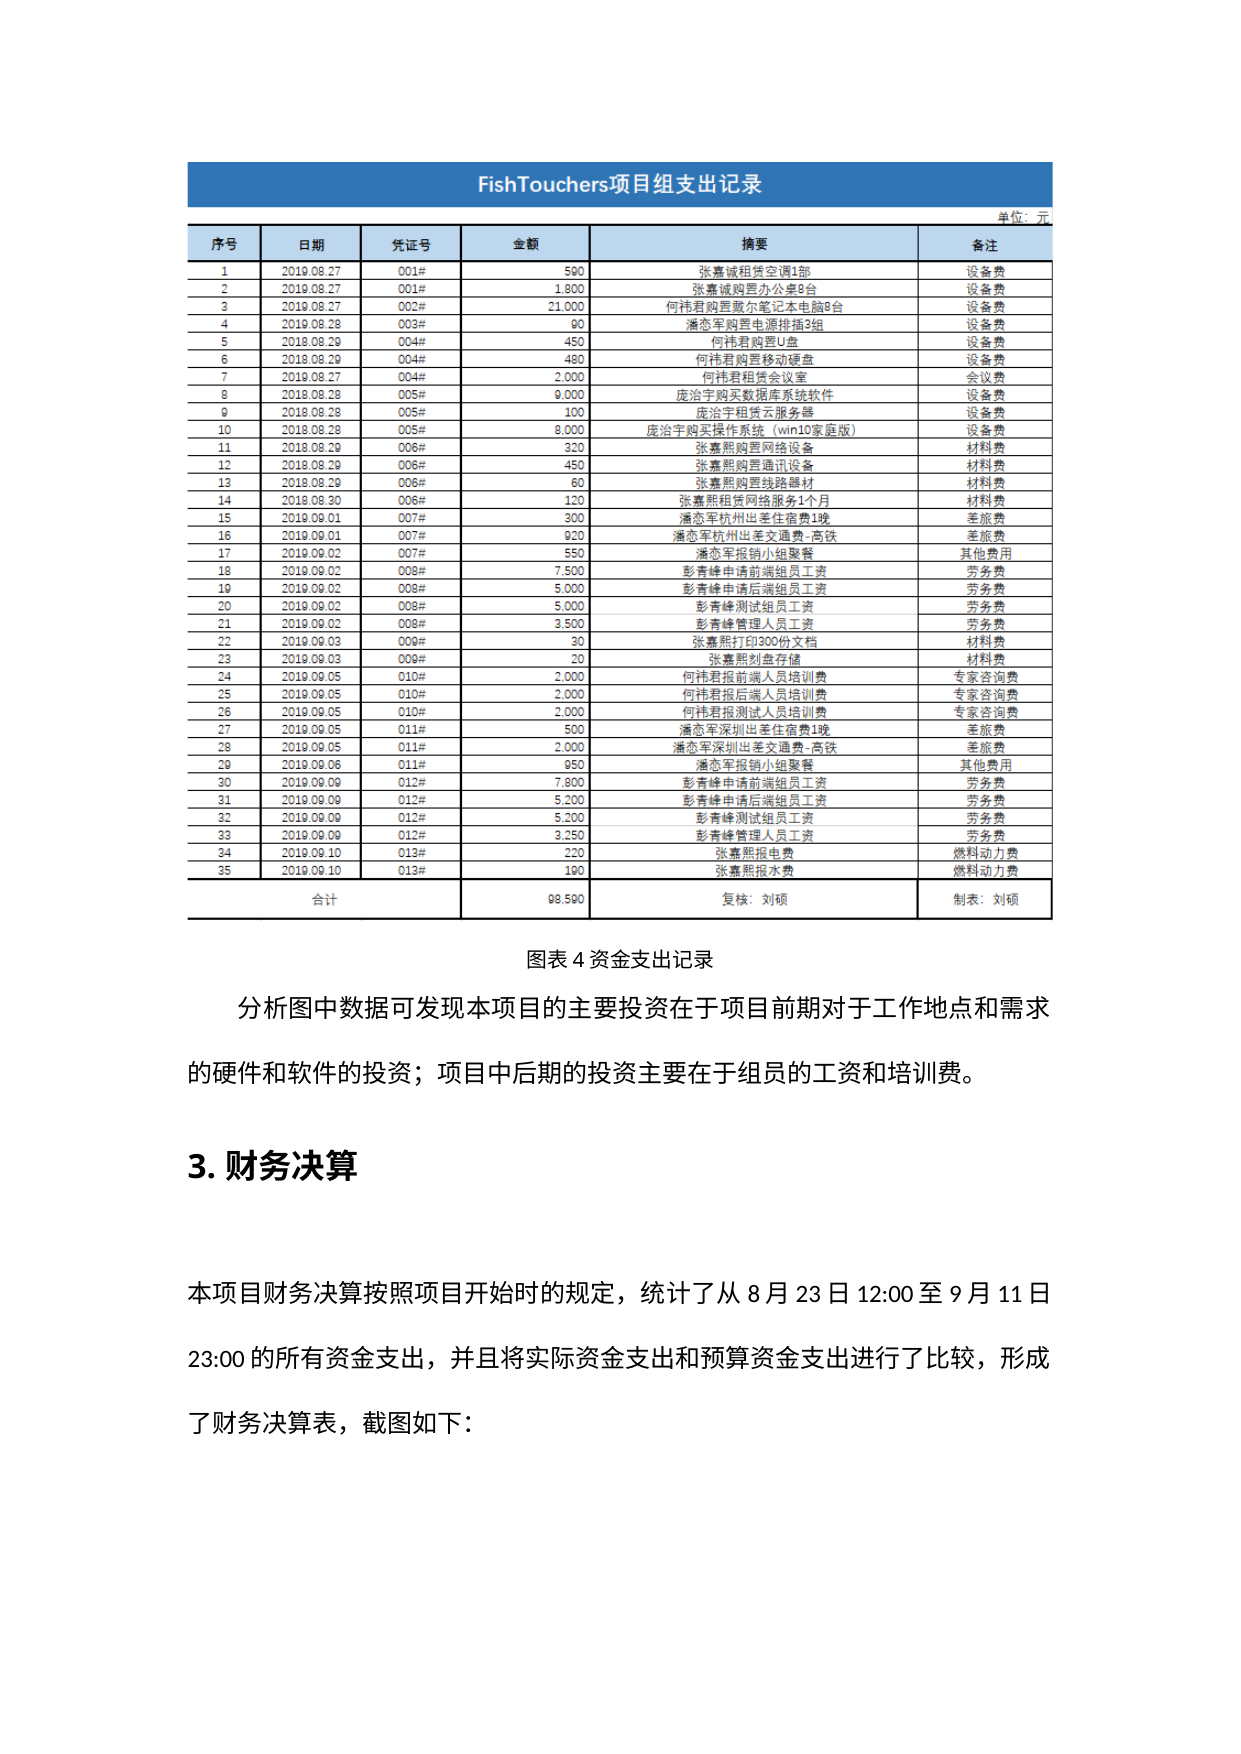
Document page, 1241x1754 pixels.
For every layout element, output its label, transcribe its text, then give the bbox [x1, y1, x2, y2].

subtitle 3. 财务决算 [187, 1132, 1053, 1197]
text 分析图中数据可发现本项目的主要投资在于项目前期对于工作地点和需求的硬件和软件的投资；项目中后期的投资主要在于组员的工资和培训费。 [187, 974, 1053, 1104]
text 图表 4 资金支出记录 [187, 942, 1053, 974]
picture [187, 162, 1053, 921]
text 本项目财务决算按照项目开始时的规定，统计了从8月23日12:00至9月11日23:00的所有资金支出，并且将实际资金支出和预算资金支出进行了比较，形成了财务决算表，截图如下： [187, 1259, 1053, 1454]
